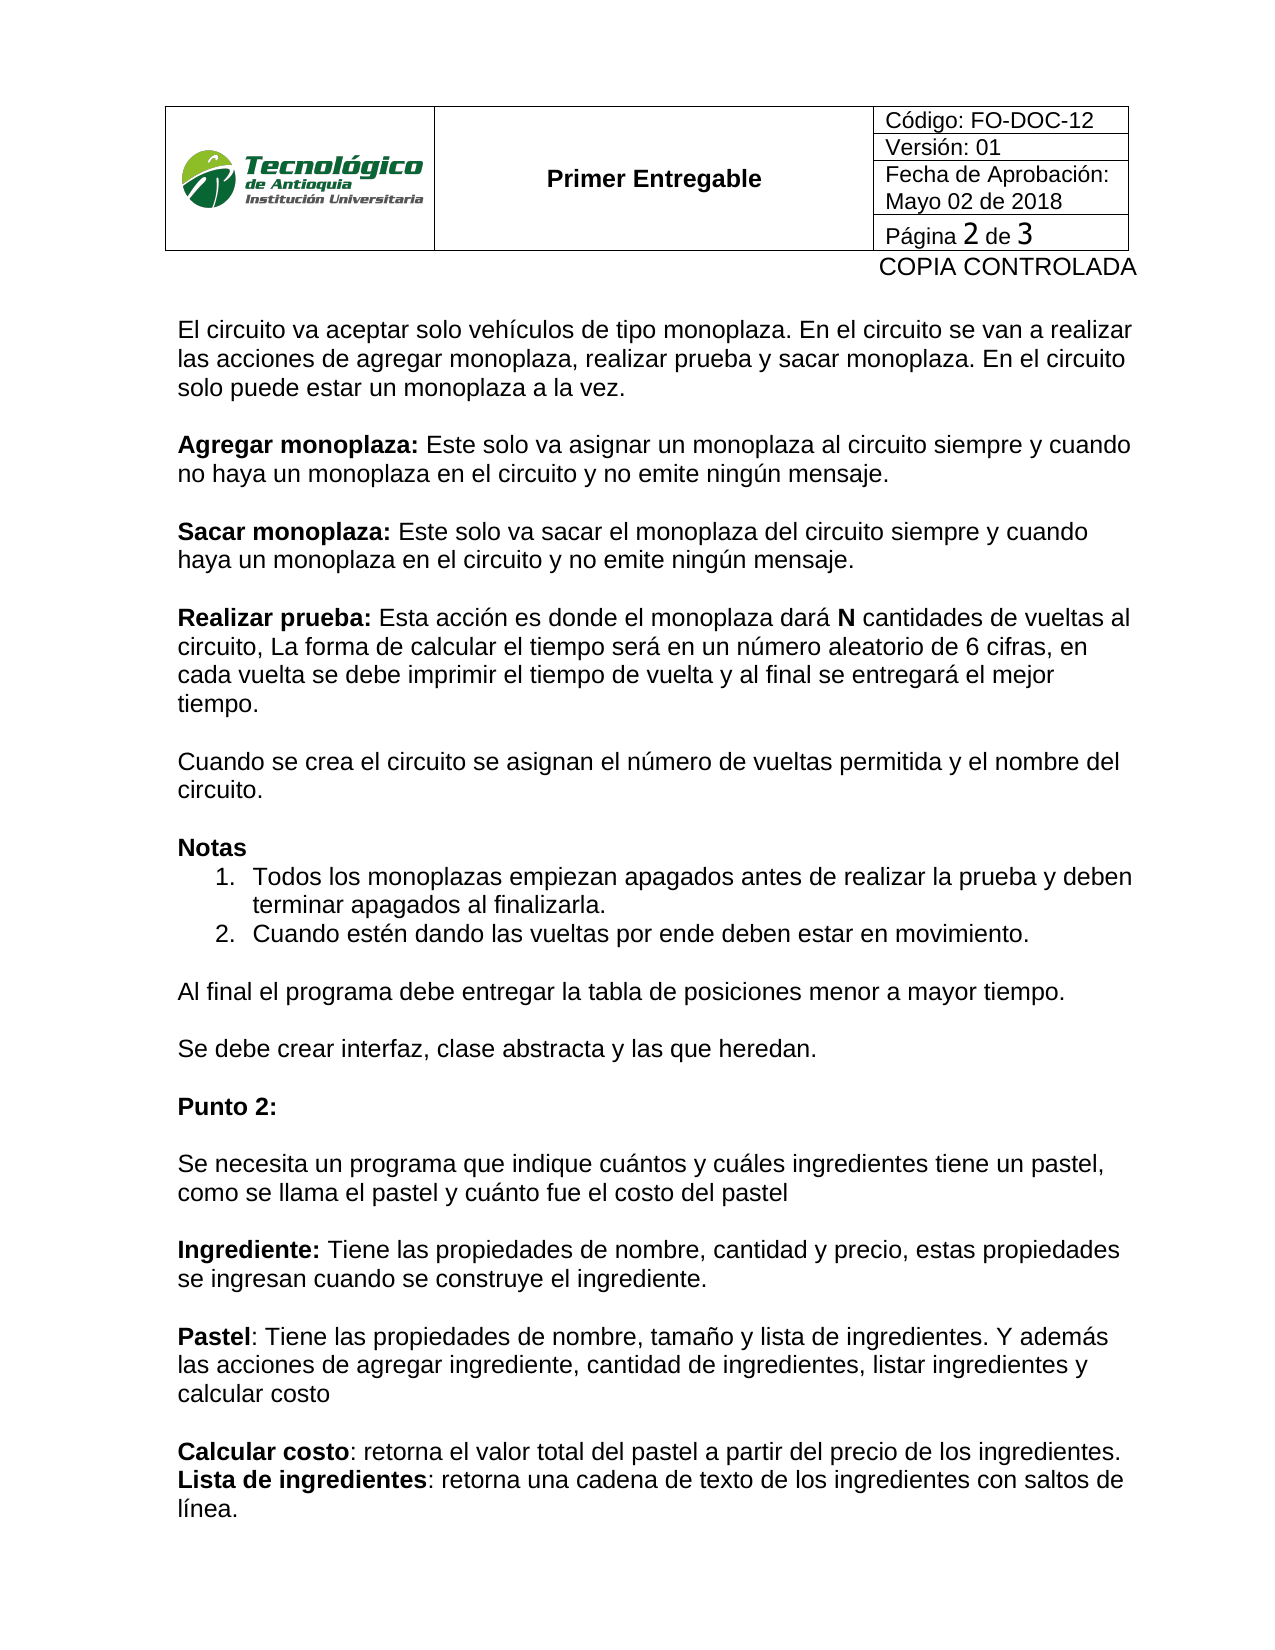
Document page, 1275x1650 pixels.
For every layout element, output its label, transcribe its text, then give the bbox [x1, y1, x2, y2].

text Pastel: Tiene las propiedades de nombre, tamaño y lista de ingredientes. Y además las acciones de agregar ingrediente, cantidad de ingredientes, listar ingredientes y calcular costo [177, 1322, 1137, 1408]
text Ingrediente: Tiene las propiedades de nombre, cantidad y precio, estas propiedades se ingresan cuando se construye el ingrediente. [177, 1235, 1137, 1293]
text Sacar monoplaza: Este solo va sacar el monoplaza del circuito siempre y cuando haya un monoplaza en el circuito y no emite ningún mensaje. [177, 517, 1137, 574]
text Se debe crear interfaz, clase abstracta y las que heredan. [177, 1034, 1137, 1063]
text Al final el programa debe entregar la tabla de posiciones menor a mayor tiempo. [177, 977, 1137, 1005]
text Cuando se crea el circuito se asignan el número de vueltas permitida y el nombre del circuito. [177, 747, 1137, 804]
picture [176, 142, 429, 215]
text El circuito va aceptar solo vehículos de tipo monoplaza. En el circuito se van a realizar las acciones de agregar monoplaza, realizar prueba y sacar monoplaza. En el circuito solo puede estar un monoplaza a la vez. [177, 315, 1137, 402]
list Cuando estén dando las vueltas por ende deben estar en movimiento. [215, 919, 1137, 948]
text Punto 2: [177, 1092, 1137, 1120]
list Todos los monoplazas empiezan apagados antes de realizar la prueba y deben terminar apagados al finalizarla. [215, 862, 1137, 919]
text Lista de ingredientes: retorna una cadena de texto de los ingredientes con saltos de línea. [177, 1465, 1137, 1523]
text Realizar prueba: Esta acción es donde el monoplaza dará N cantidades de vueltas al circuito, La forma de calcular el tiempo será en un número aleatorio de 6 cifras, en cada vuelta se debe imprimir el tiempo de vuelta y al final se entregará el mejor tiempo. [177, 603, 1137, 718]
text Calcular costo: retorna el valor total del pastel a partir del precio de los ingredientes. [177, 1437, 1137, 1465]
text Se necesita un programa que indique cuántos y cuáles ingredientes tiene un pastel, como se llama el pastel y cuánto fue el costo del pastel [177, 1149, 1137, 1207]
text Notas [177, 833, 1137, 862]
text Agregar monoplaza: Este solo va asignar un monoplaza al circuito siempre y cuando no haya un monoplaza en el circuito y no emite ningún mensaje. [177, 430, 1137, 488]
